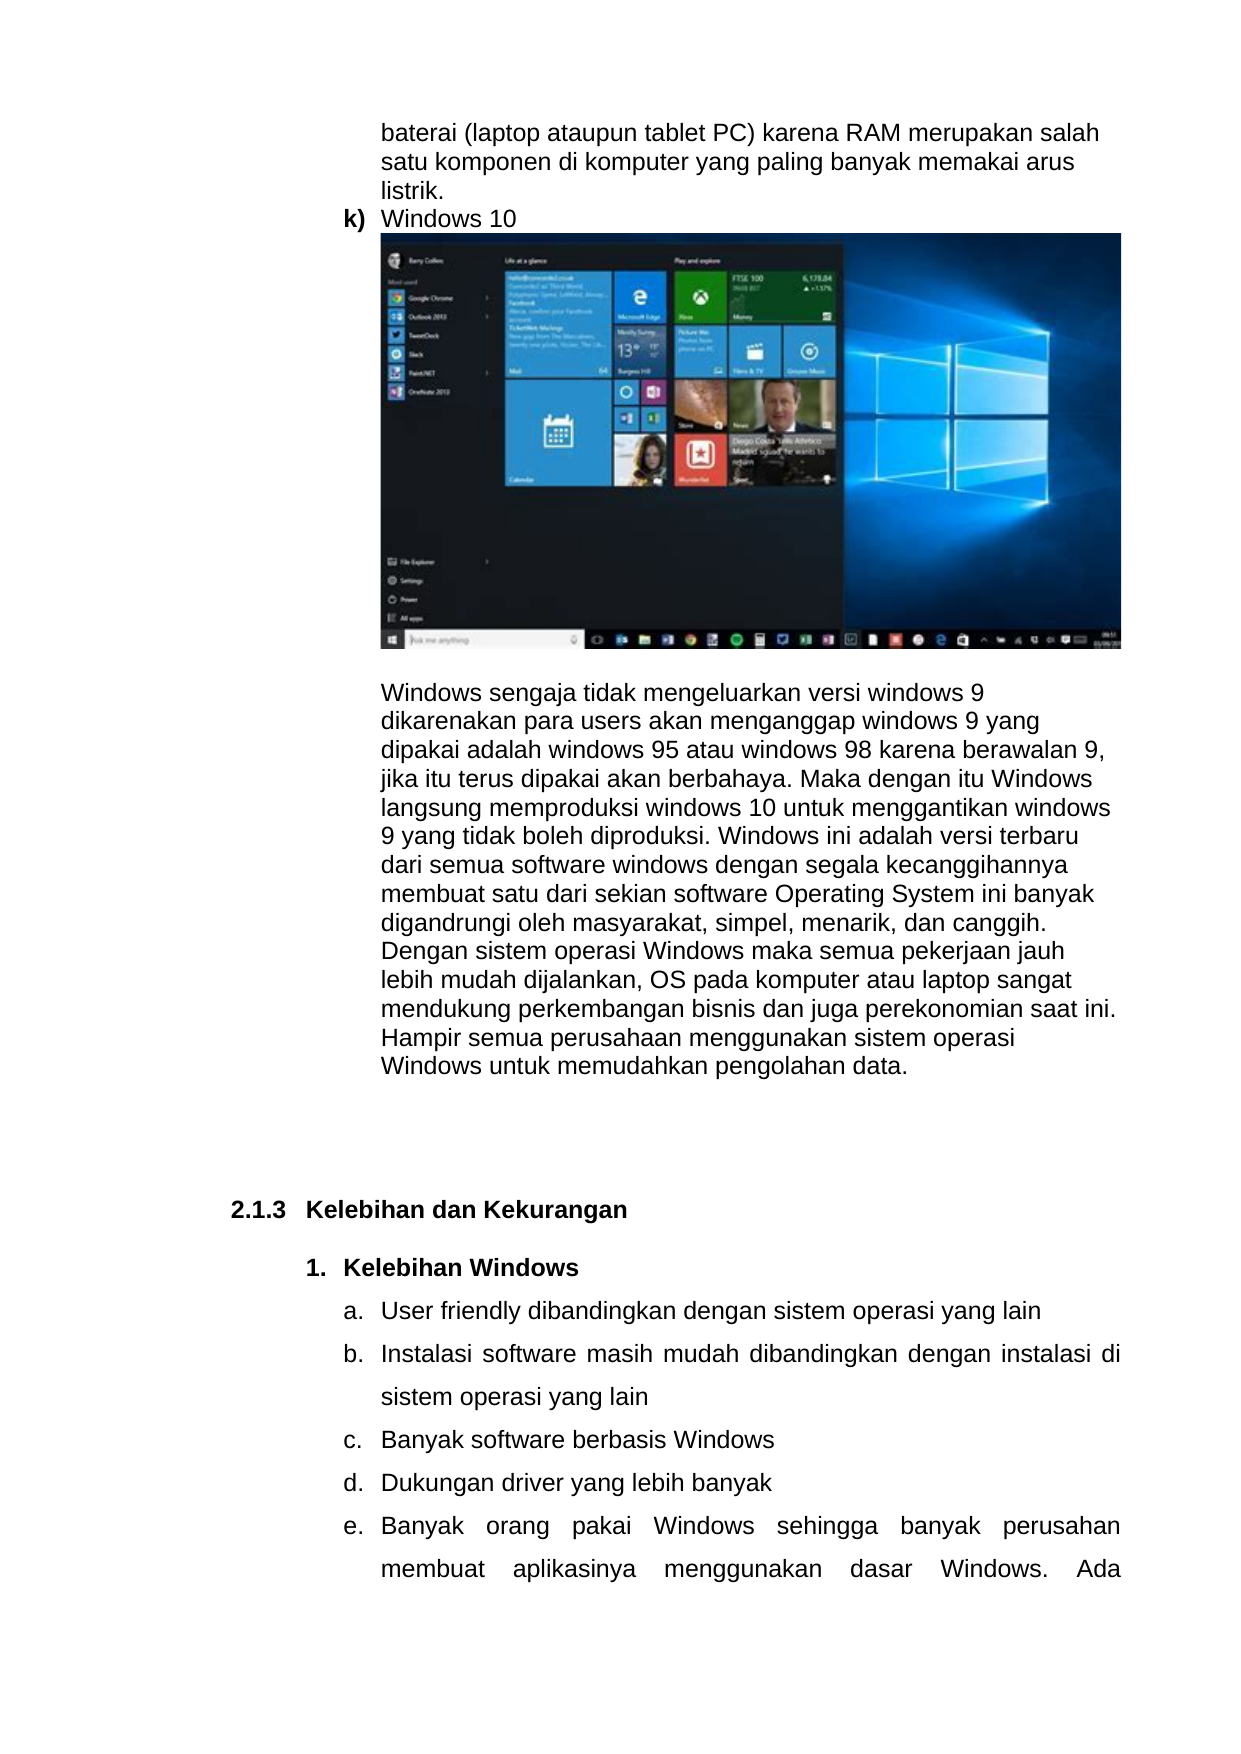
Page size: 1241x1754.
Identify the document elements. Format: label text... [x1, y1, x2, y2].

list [343, 1511, 1122, 1583]
picture [380, 233, 1122, 649]
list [381, 118, 1122, 204]
list Windows 10 [343, 204, 1122, 233]
list Kelebihan Windows [306, 1252, 1122, 1281]
list Kelebihan dan Kekurangan [231, 1195, 1122, 1224]
list Dukungan driver yang lebih banyak [343, 1468, 1122, 1497]
list Instalasi software masih mudah dibandingkan dengan instalasi di sistem operasi yang lain [343, 1339, 1122, 1411]
list Banyak software berbasis Windows [343, 1425, 1122, 1454]
list User friendly dibandingkan dengan sistem operasi yang lain [343, 1296, 1122, 1324]
list Windows sengaja tidak mengeluarkan versi windows 9 dikarenakan para users akan menganggap windows 9 yang dipakai adalah windows 95 atau windows 98 karena berawalan 9, jika itu terus dipakai akan berbahaya. Maka dengan itu Windows langsung memproduksi windows 10 untuk menggantikan windows 9 yang tidak boleh diproduksi. Windows ini adalah versi terbaru dari semua software windows dengan segala kecanggihannya membuat satu dari sekian software Operating System ini banyak digandrungi oleh masyarakat, simpel, menarik, dan canggih. Dengan sistem operasi Windows maka semua pekerjaan jauh lebih mudah dijalankan, OS pada komputer atau laptop sangat mendukung perkembangan bisnis dan juga perekonomian saat ini. Hampir semua perusahaan menggunakan sistem operasi Windows untuk memudahkan pengolahan data. [381, 677, 1122, 1080]
